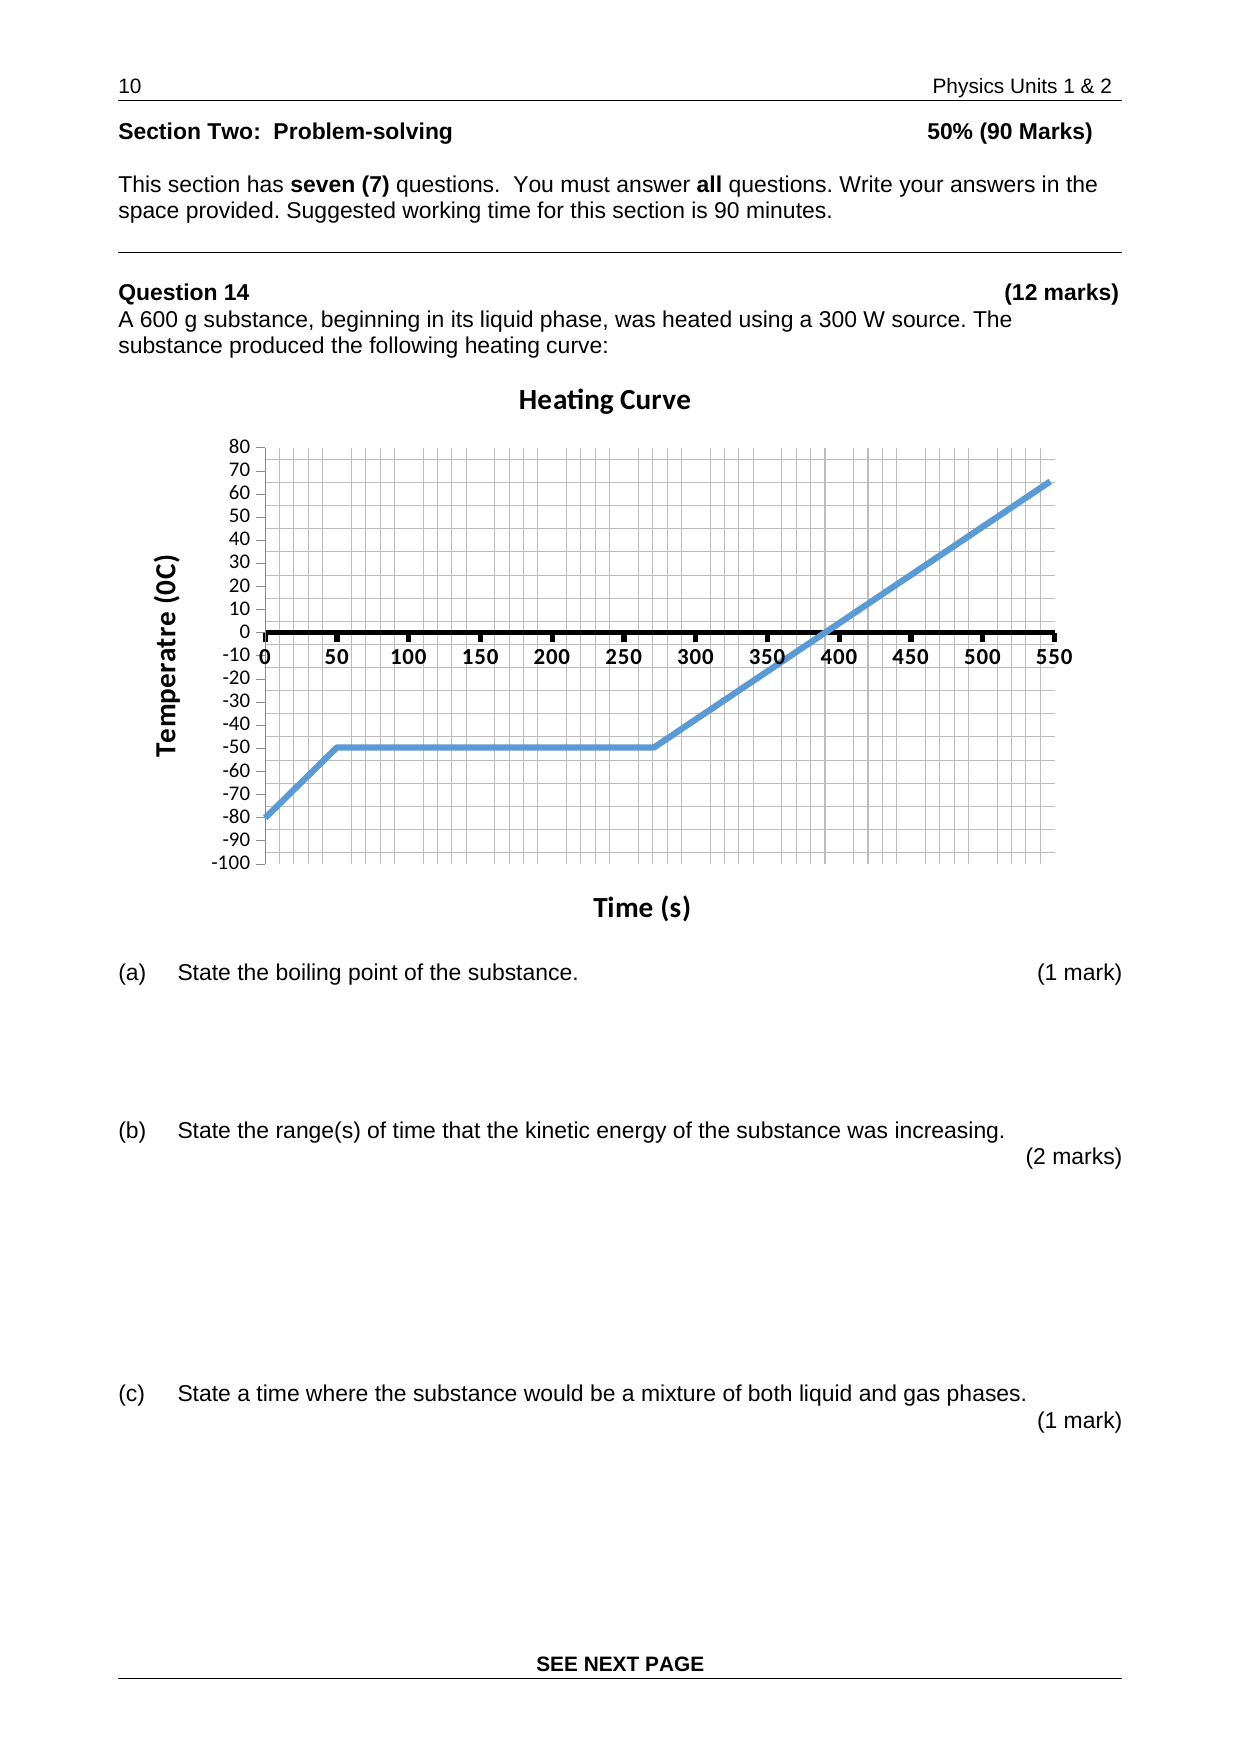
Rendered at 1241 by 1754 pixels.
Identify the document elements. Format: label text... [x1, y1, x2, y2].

text (c) State a time where the substance would be a mixture of both liquid and gas phases. [118, 1380, 1122, 1407]
text space provided. Suggested working time for this section is 90 minutes. [118, 197, 1122, 223]
text (b) State the range(s) of time that the kinetic energy of the substance was increasing. [118, 1117, 1122, 1143]
text Question 14 (12 marks) [118, 279, 1122, 306]
text Section Two: Problem-solving 50% (90 Marks) [118, 118, 1122, 144]
text A 600 g substance, beginning in its liquid phase, was heated using a 300 W source. The substance produced the following heating curve: [118, 306, 1122, 358]
text (1 mark) [118, 1407, 1122, 1433]
text (2 marks) [118, 1143, 1122, 1169]
text This section has seven (7) questions. You must answer all questions. Write your answers in the [118, 171, 1122, 197]
text (a) State the boiling point of the substance. (1 mark) [118, 958, 1122, 985]
